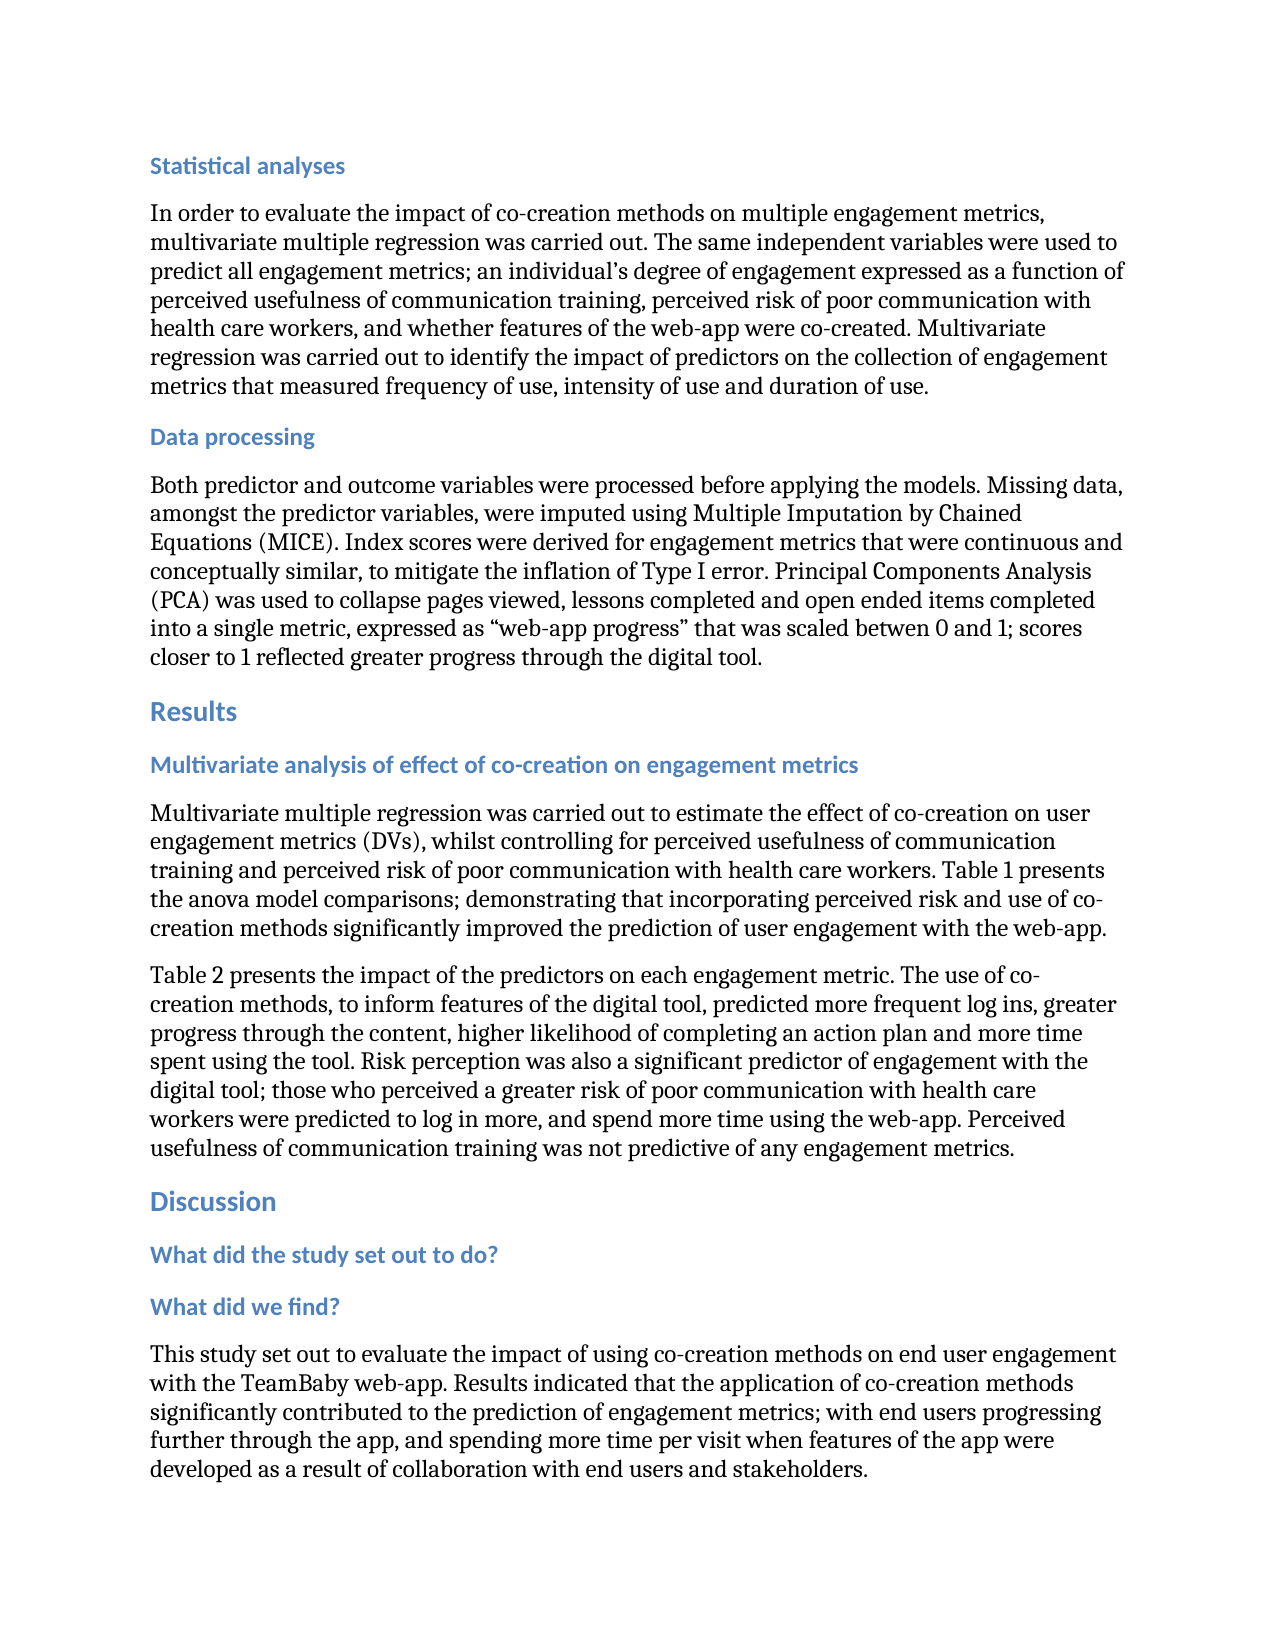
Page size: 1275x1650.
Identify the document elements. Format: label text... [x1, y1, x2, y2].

subtitle Data processing [150, 421, 1125, 452]
subtitle What did we find? [150, 1291, 1125, 1321]
text In order to evaluate the impact of co-creation methods on multiple engagement metrics, multivariate multiple regression was carried out. The same independent variables were used to predict all engagement metrics; an individual’s degree of engagement expressed as a function of perceived usefulness of communication training, perceived risk of poor communication with health care workers, and whether features of the web-app were co-created. Multivariate regression was carried out to identify the impact of predictors on the collection of engagement metrics that measured frequency of use, intensity of use and duration of use. [150, 199, 1125, 401]
subtitle What did the study set out to do? [150, 1239, 1125, 1270]
subtitle Results [150, 693, 1125, 728]
text Table 2 presents the impact of the predictors on each engagement metric. The use of co-creation methods, to inform features of the digital tool, predicted more frequent log ins, greater progress through the content, higher likelihood of completing an action plan and more time spent using the tool. Risk perception was also a significant predictor of engagement with the digital tool; those who perceived a greater risk of poor communication with health care workers were predicted to log in more, and spend more time using the web-app. Perceived usefulness of communication training was not predictive of any engagement metrics. [150, 961, 1125, 1162]
subtitle Statistical analyses [150, 150, 1125, 181]
subtitle Multivariate analysis of effect of co-creation on engagement metrics [150, 749, 1125, 780]
text Multivariate multiple regression was carried out to estimate the effect of co-creation on user engagement metrics (DVs), whilst controlling for perceived usefulness of communication training and perceived risk of poor communication with health care workers. Table 1 presents the anova model comparisons; demonstrating that incorporating perceived risk and use of co-creation methods significantly improved the prediction of user engagement with the web-app. [150, 798, 1125, 942]
text This study set out to evaluate the impact of using co-creation methods on end user engagement with the TeamBaby web-app. Results indicated that the application of co-creation methods significantly contributed to the prediction of engagement metrics; with end users progressing further through the app, and spending more time per visit when features of the app were developed as a result of collaboration with end users and stakeholders. [150, 1340, 1125, 1484]
text Both predictor and outcome variables were processed before applying the models. Missing data, amongst the predictor variables, were imputed using Multiple Imputation by Chained Equations (MICE). Index scores were derived for engagement metrics that were continuous and conceptually similar, to mitigate the inflation of Type I error. Principal Components Analysis (PCA) was used to collapse pages viewed, lessons completed and open ended items completed into a single metric, expressed as “web-app progress” that was scaled betwen 0 and 1; scores closer to 1 reflected greater progress through the digital tool. [150, 471, 1125, 672]
subtitle Discussion [150, 1183, 1125, 1219]
